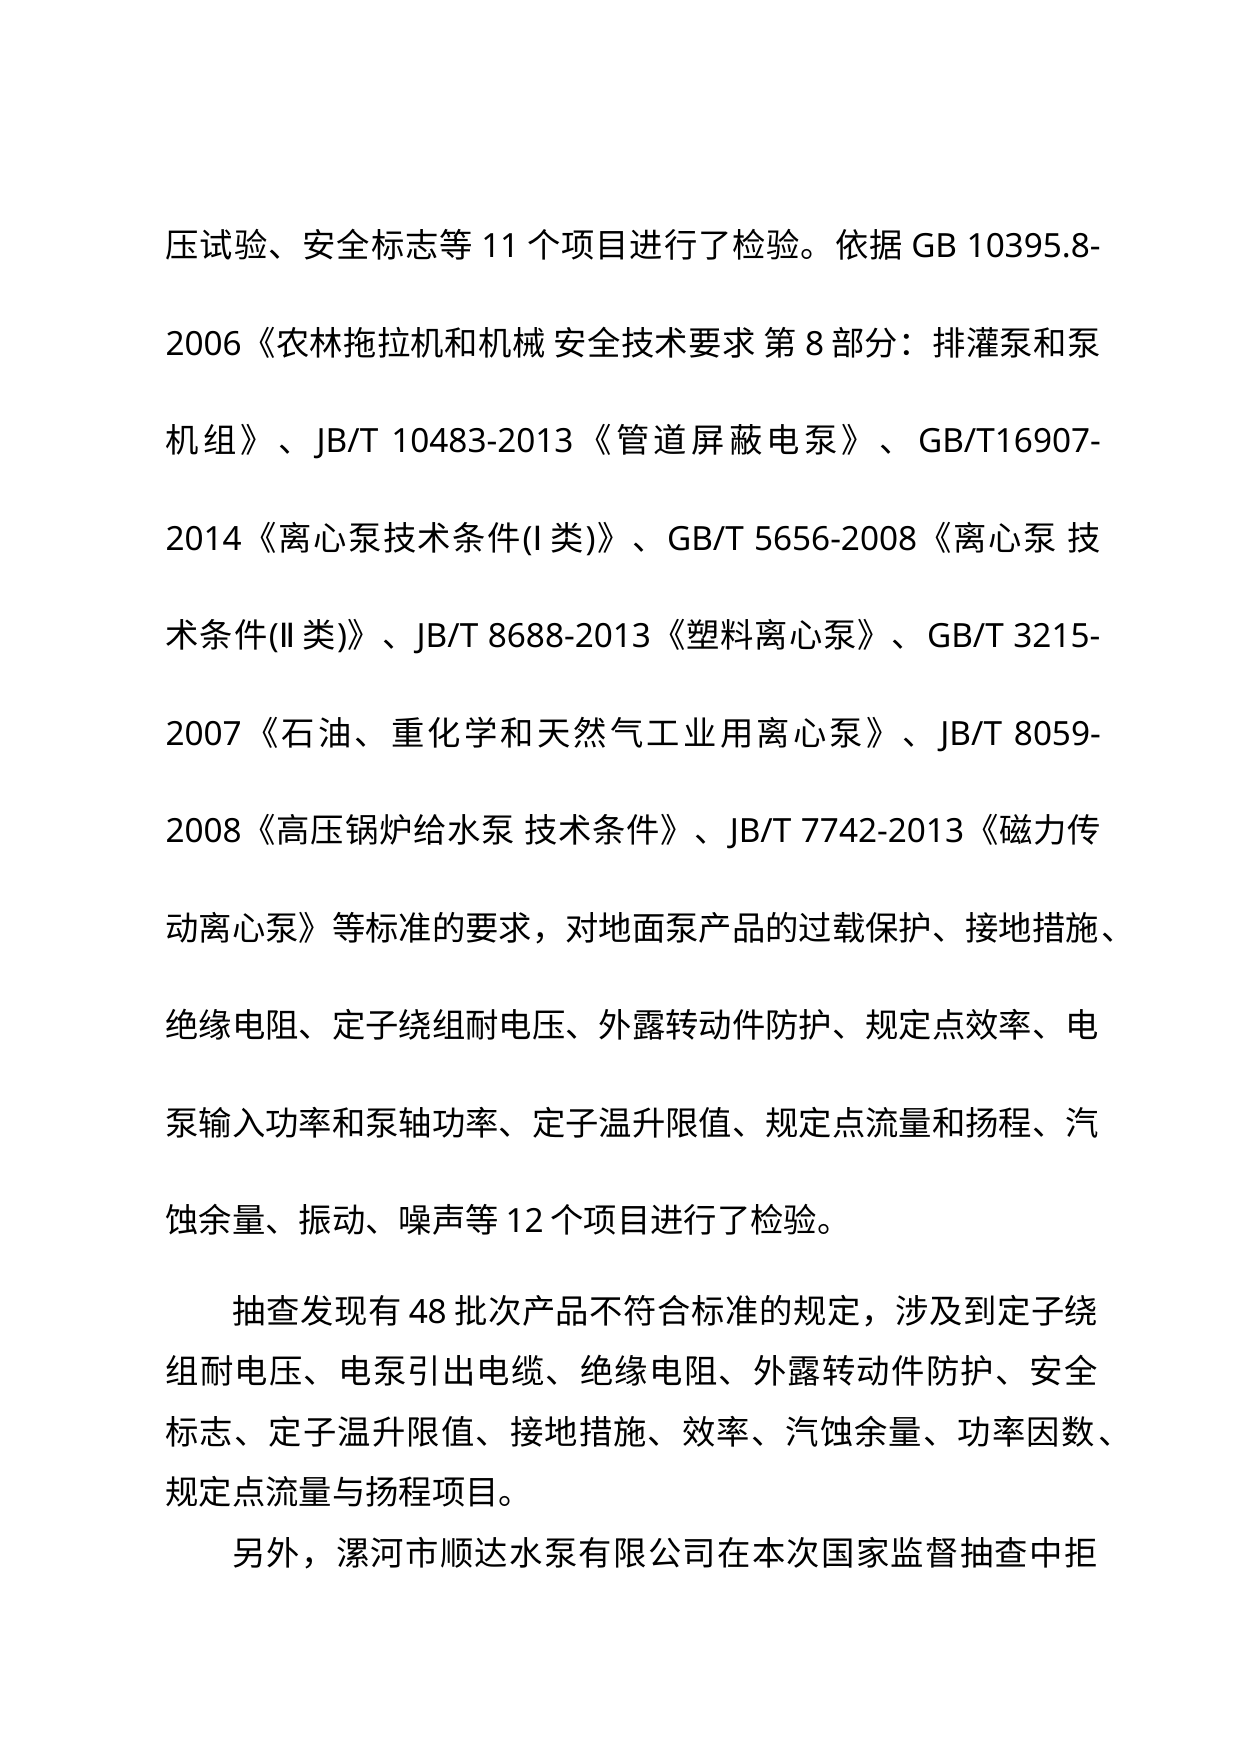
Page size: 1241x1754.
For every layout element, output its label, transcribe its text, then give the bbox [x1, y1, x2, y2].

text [165, 211, 1101, 1251]
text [165, 1517, 1098, 1577]
text 抽查发现有48批次产品不符合标准的规定，涉及到定子绕组耐电压、电泵引出电缆、绝缘电阻、外露转动件防护、安全标志、定子温升限值、接地措施、效率、汽蚀余量、功率因数、规定点流量与扬程项目。 [165, 1275, 1098, 1517]
